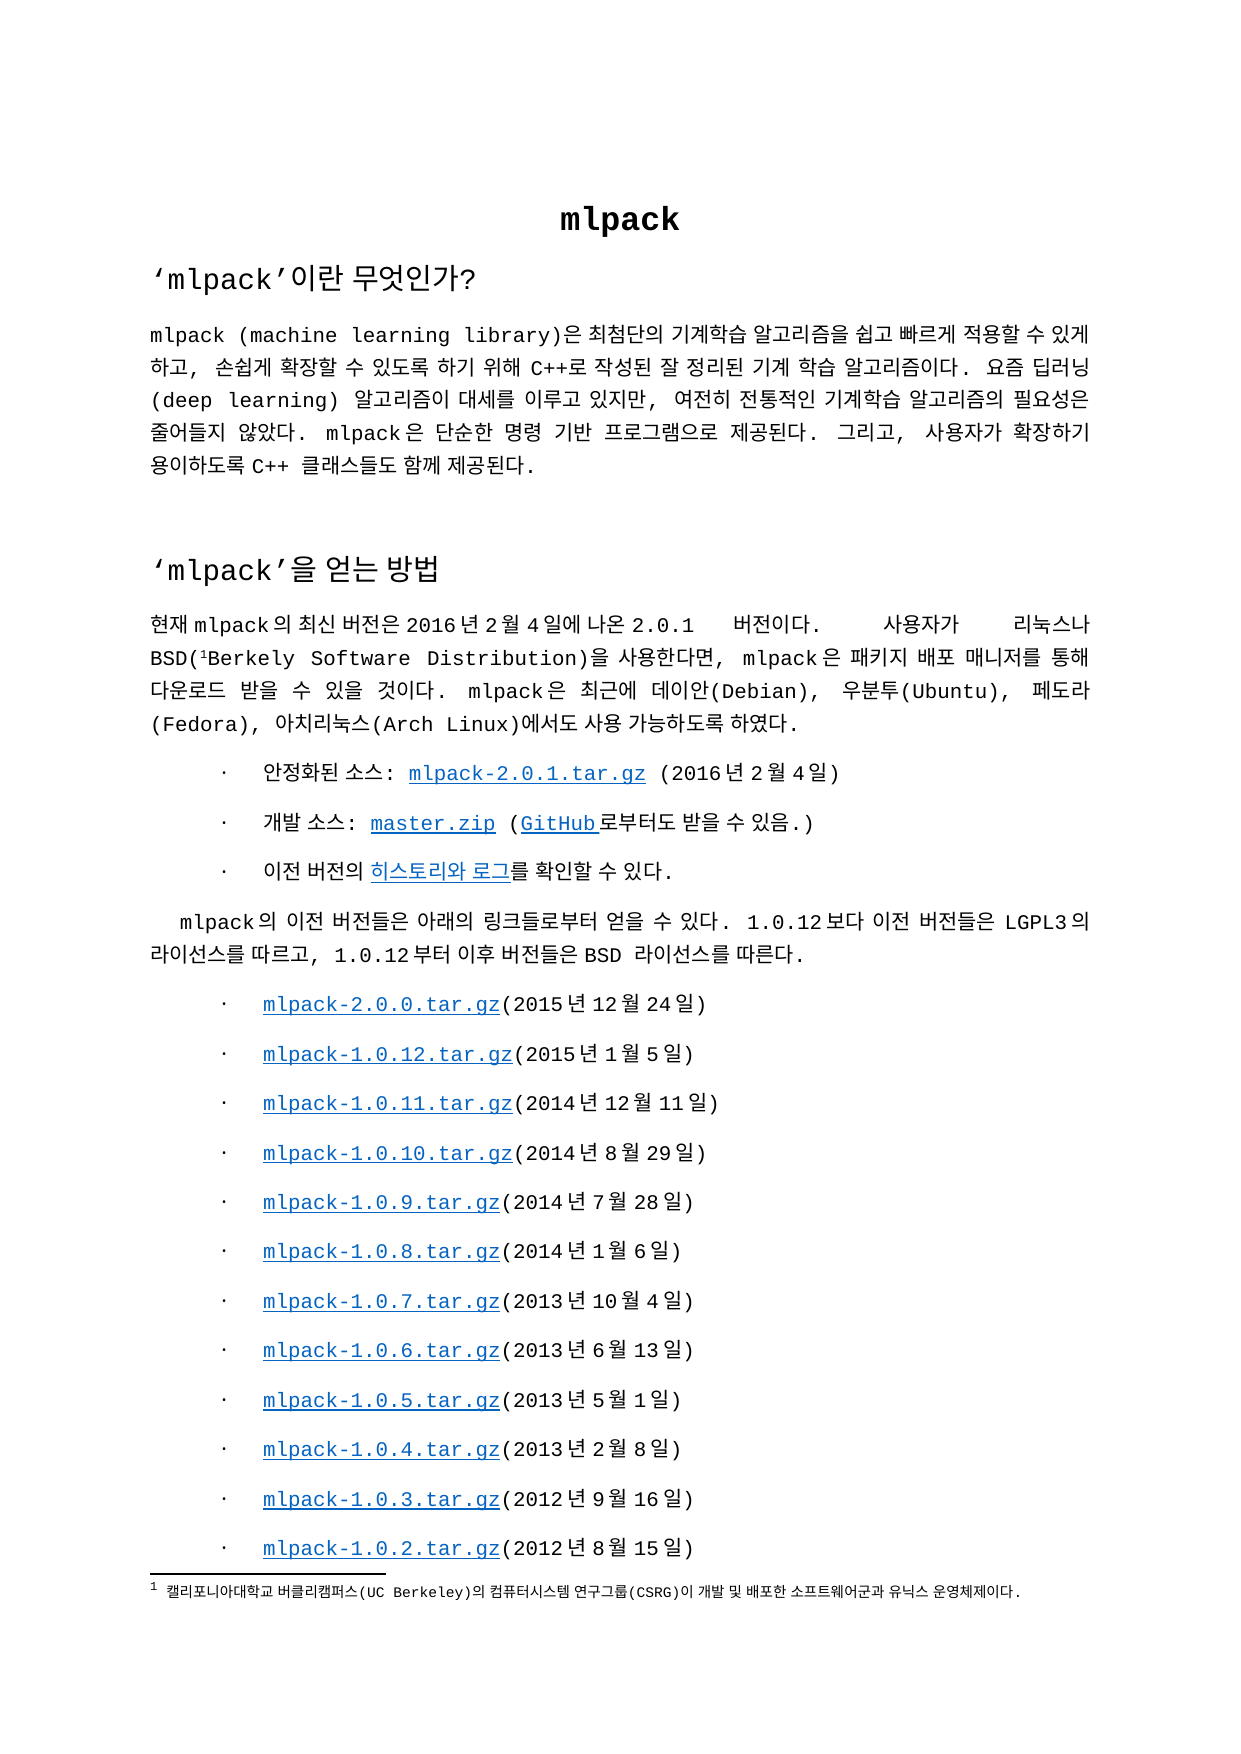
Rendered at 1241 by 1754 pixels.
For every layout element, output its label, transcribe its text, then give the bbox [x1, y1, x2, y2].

list mlpack-1.0.3.tar.gz(2012년 9월 16일) [221, 1482, 1090, 1513]
list mlpack-1.0.12.tar.gz(2015년 1월 5일) [221, 1037, 1090, 1067]
text mlpack의 이전 버전들은 아래의 링크들로부터 얻을 수 있다. 1.0.12보다 이전 버전들은 LGPL3의 라이선스를 따르고, 1.0.12부터 이후 버전들은 BSD 라이선스를 따른다. [150, 905, 1090, 968]
list 안정화된 소스: mlpack-2.0.1.tar.gz (2016년 2월 4일) [221, 757, 1090, 787]
list mlpack-1.0.8.tar.gz(2014년 1월 6일) [221, 1235, 1090, 1265]
list mlpack-1.0.4.tar.gz(2013년 2월 8일) [221, 1433, 1090, 1463]
list mlpack-1.0.9.tar.gz(2014년 7월 28일) [221, 1185, 1090, 1216]
list mlpack-1.0.2.tar.gz(2012년 8월 15일) [221, 1532, 1090, 1562]
list mlpack-1.0.6.tar.gz(2013년 6월 13일) [221, 1334, 1090, 1364]
list mlpack-1.0.5.tar.gz(2013년 5월 1일) [221, 1383, 1090, 1414]
list mlpack-1.0.7.tar.gz(2013년 10월 4일) [221, 1284, 1090, 1315]
list 이전 버전의 히스토리와 로그를 확인할 수 있다. [221, 856, 1090, 886]
list mlpack-2.0.0.tar.gz(2015년 12월 24일) [221, 987, 1090, 1018]
text mlpack (machine learning library)은 최첨단의 기계학습 알고리즘을 쉽고 빠르게 적용할 수 있게 하고, 손쉽게 확장할 수 있도록 하기 위해 C++로 작성된 잘 정리된 기계 학습 알고리즘이다. 요즘 딥러닝 (deep learning) 알고리즘이 대세를 이루고 있지만, 여전히 전통적인 기계학습 알고리즘의 필요성은 줄어들지 않았다. mlpack은 단순한 명령 기반 프로그램으로 제공된다. 그리고, 사용자가 확장하기 용이하도록 C++ 클래스들도 함께 제공된다. [150, 318, 1090, 480]
list 개발 소스: master.zip (GitHub로부터도 받을 수 있음.) [221, 806, 1090, 837]
list mlpack-1.0.11.tar.gz(2014년 12월 11일) [221, 1086, 1090, 1117]
subtitle ‘mlpack’을 얻는 방법 [150, 546, 1090, 589]
text 현재 mlpack의 최신 버전은 2016년 2월 4일에 나온 2.0.1 버전이다. 사용자가 리눅스나 BSD(Berkely Software Distribution)을 사용한다면, mlpack은 패키지 배포 매니저를 통해 다운로드 받을 수 있을 것이다. mlpack은 최근에 데이안(Debian), 우분투(Ubuntu), 페도라(Fedora), 아치리눅스(Arch Linux)에서도 사용 가능하도록 하였다. [150, 609, 1090, 738]
list mlpack-1.0.10.tar.gz(2014년 8월 29일) [221, 1136, 1090, 1166]
subtitle ‘mlpack’이란 무엇인가? [150, 256, 1090, 298]
title mlpack [150, 202, 1090, 240]
